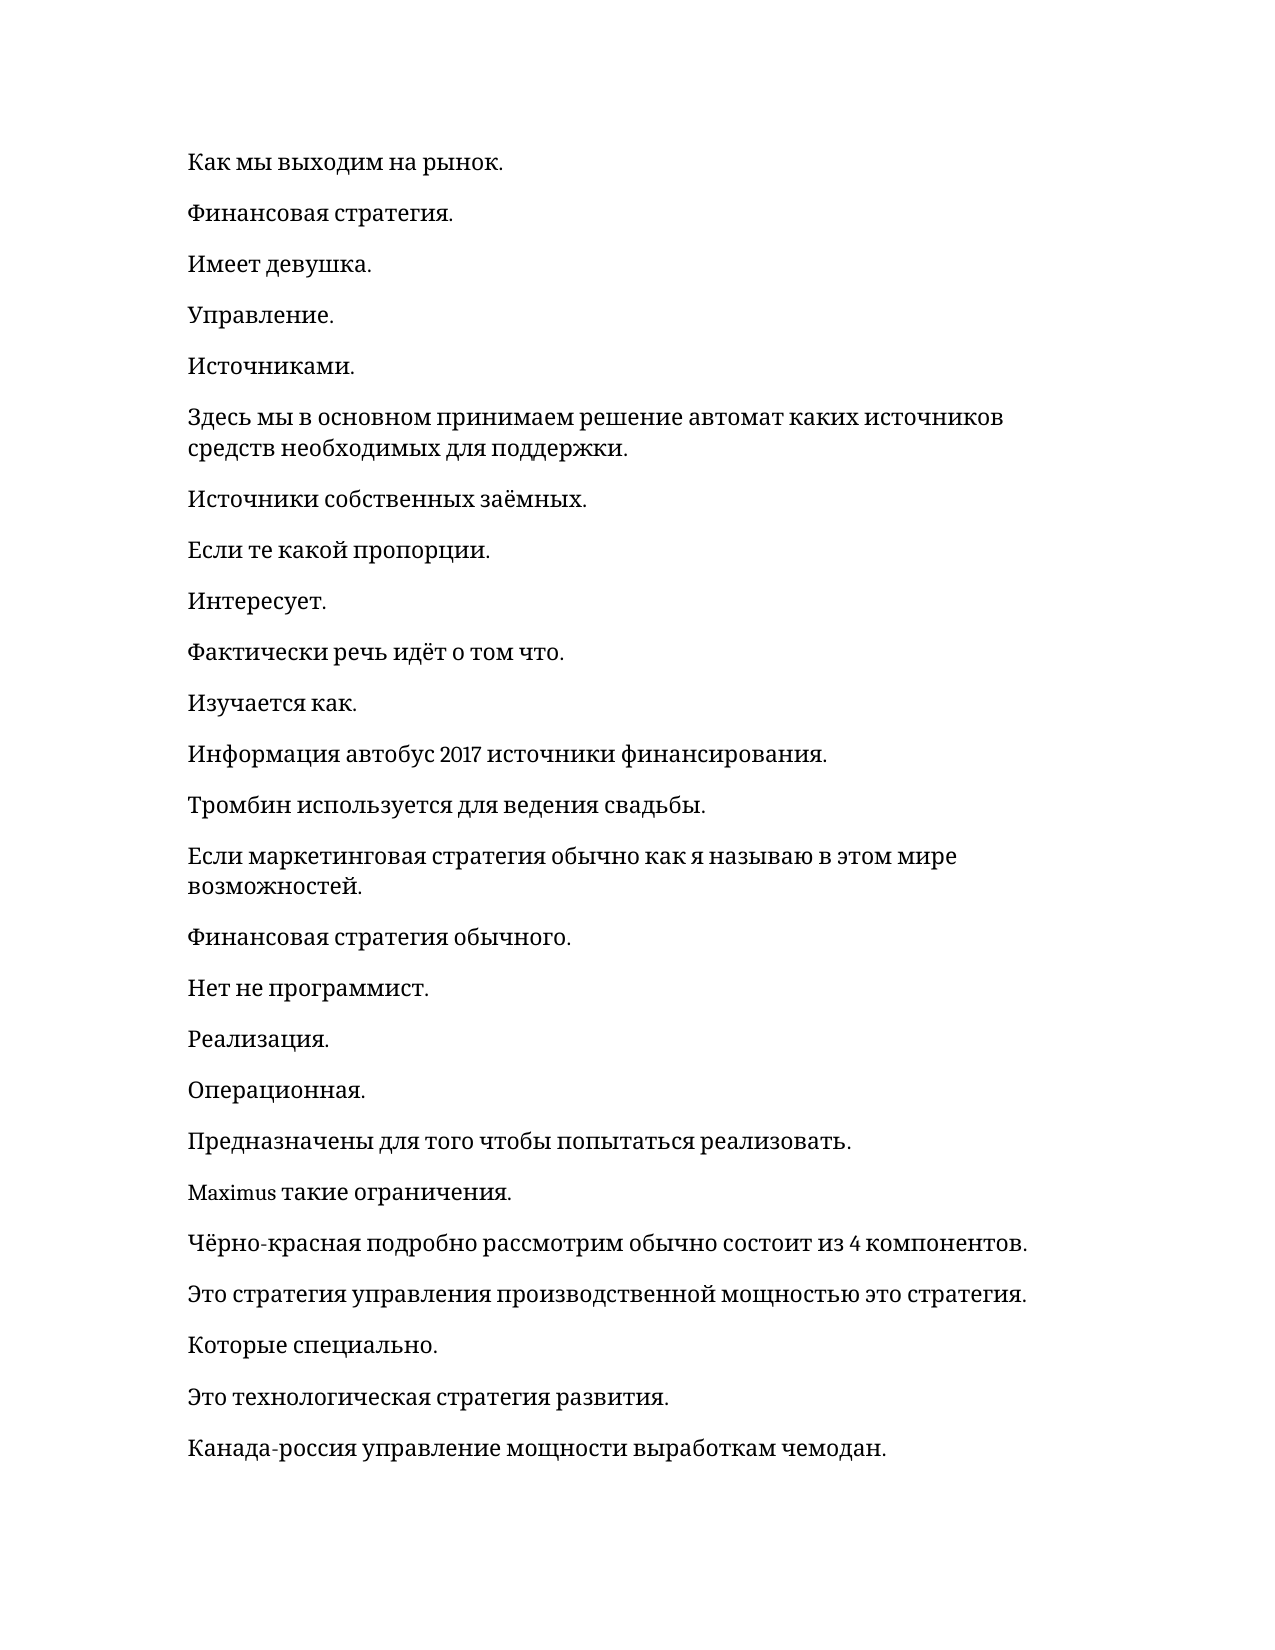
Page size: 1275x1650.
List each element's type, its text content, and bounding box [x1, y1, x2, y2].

text Это технологическая стратегия развития. [187, 1384, 1087, 1411]
text Изучается как. [187, 691, 1087, 717]
text Если те какой пропорции. [187, 537, 1087, 564]
text Финансовая стратегия обычного. [187, 925, 1087, 951]
text Операционная. [187, 1078, 1087, 1104]
text Здесь мы в основном принимаем решение автомат каких источников средств необходимых для поддержки. [187, 405, 1087, 462]
text Источники собственных заёмных. [187, 486, 1087, 513]
text Имеет девушка. [187, 252, 1087, 278]
text Интересует. [187, 588, 1087, 615]
text Нет не программист. [187, 976, 1087, 1002]
text Реализация. [187, 1027, 1087, 1053]
text Тромбин используется для ведения свадьбы. [187, 793, 1087, 819]
text Как мы выходим на рынок. [187, 150, 1087, 176]
text Канада-россия управление мощности выработкам чемодан. [187, 1435, 1087, 1462]
text Которые специально. [187, 1333, 1087, 1360]
text Финансовая стратегия. [187, 201, 1087, 227]
text Если маркетинговая стратегия обычно как я называю в этом мире возможностей. [187, 844, 1087, 900]
text Управление. [187, 303, 1087, 329]
text Чёрно-красная подробно рассмотрим обычно состоит из 4 компонентов. [187, 1231, 1087, 1258]
text Информация автобус 2017 источники финансирования. [187, 742, 1087, 768]
text Maximus такие ограничения. [187, 1180, 1087, 1207]
text Фактически речь идёт о том что. [187, 639, 1087, 666]
text Это стратегия управления производственной мощностью это стратегия. [187, 1282, 1087, 1309]
text Источниками. [187, 354, 1087, 381]
text Предназначены для того чтобы попытаться реализовать. [187, 1129, 1087, 1156]
